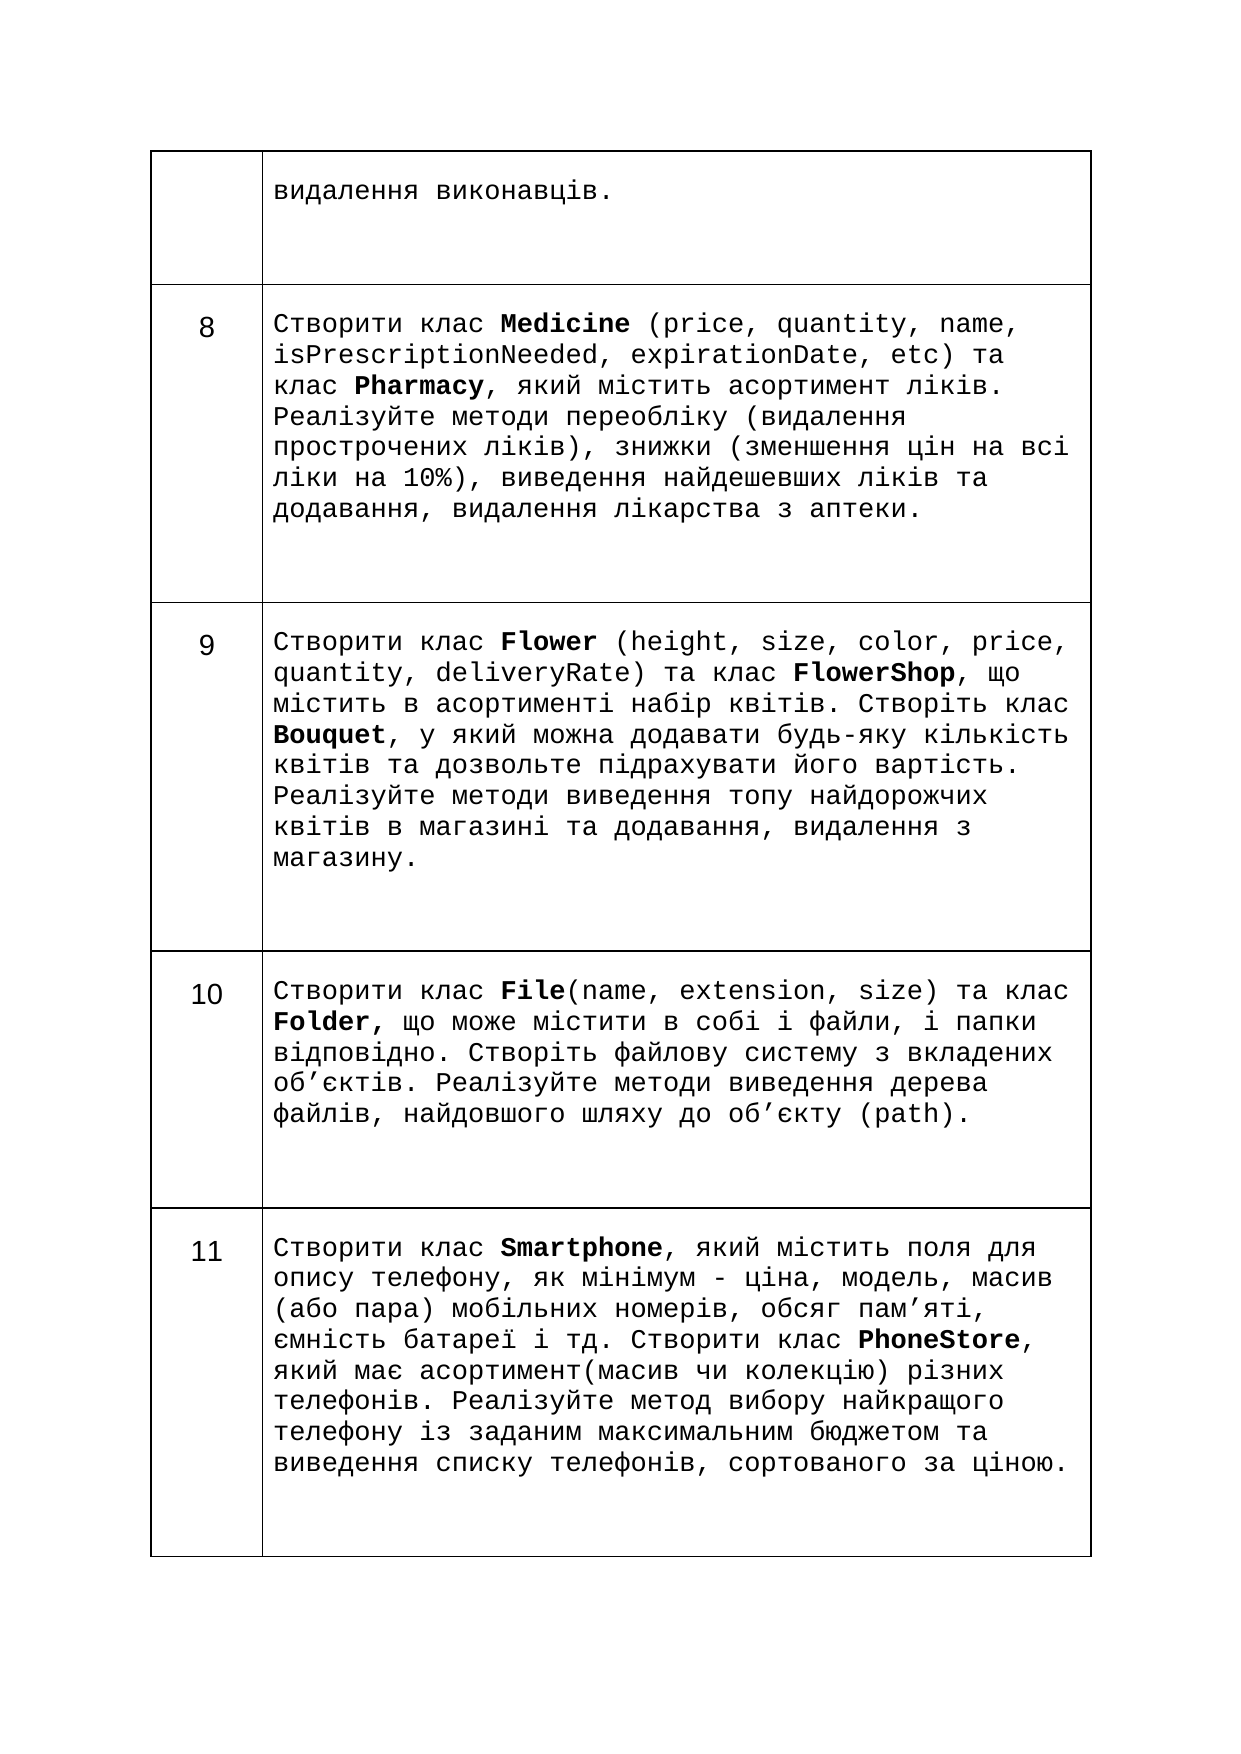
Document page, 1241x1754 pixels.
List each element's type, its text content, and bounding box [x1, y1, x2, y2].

table_cell 9 [152, 603, 262, 950]
table_cell 7 [152, 152, 262, 284]
table_cell 10 [152, 952, 262, 1207]
table_cell Створити клас Medicine (price, quantity, name, isPrescriptionNeeded, expirationDate, etc) та клас Pharmacy, який містить асортимент ліків. Реалізуйте методи переобліку (видалення прострочених ліків), знижки (зменшення цін на всі ліки на 10%), виведення найдешевших ліків та додавання, видалення лікарства з аптеки. [263, 285, 1090, 602]
table_cell Створити клас Flower (height, size, color, price, quantity, deliveryRate) та клас FlowerShop, що містить в асортименті набір квітів. Створіть клас Bouquet, у який можна додавати будь-яку кількість квітів та дозвольте підрахувати його вартість. Реалізуйте методи виведення топу найдорожчих квітів в магазині та додавання, видалення з магазину. [263, 603, 1090, 950]
table_cell 8 [152, 285, 262, 602]
table_cell 11 [152, 1209, 262, 1556]
table_cell Створити клас Smartphone, який містить поля для опису телефону, як мінімум - ціна, модель, масив (або пара) мобільних номерів, обсяг пам’яті, ємність батареї і тд. Створити клас PhoneStore, який має асортимент(масив чи колекцію) різних телефонів. Реалізуйте метод вибору найкращого телефону із заданим максимальним бюджетом та виведення списку телефонів, сортованого за ціною. [263, 1209, 1090, 1556]
table_cell Створити клас File(name, extension, size) та клас Folder, що може містити в собі і файли, і папки відповідно. Створіть файлову систему з вкладених об’єктів. Реалізуйте методи виведення дерева файлів, найдовшого шляху до об’єкту (path). [263, 952, 1090, 1207]
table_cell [263, 152, 1090, 284]
